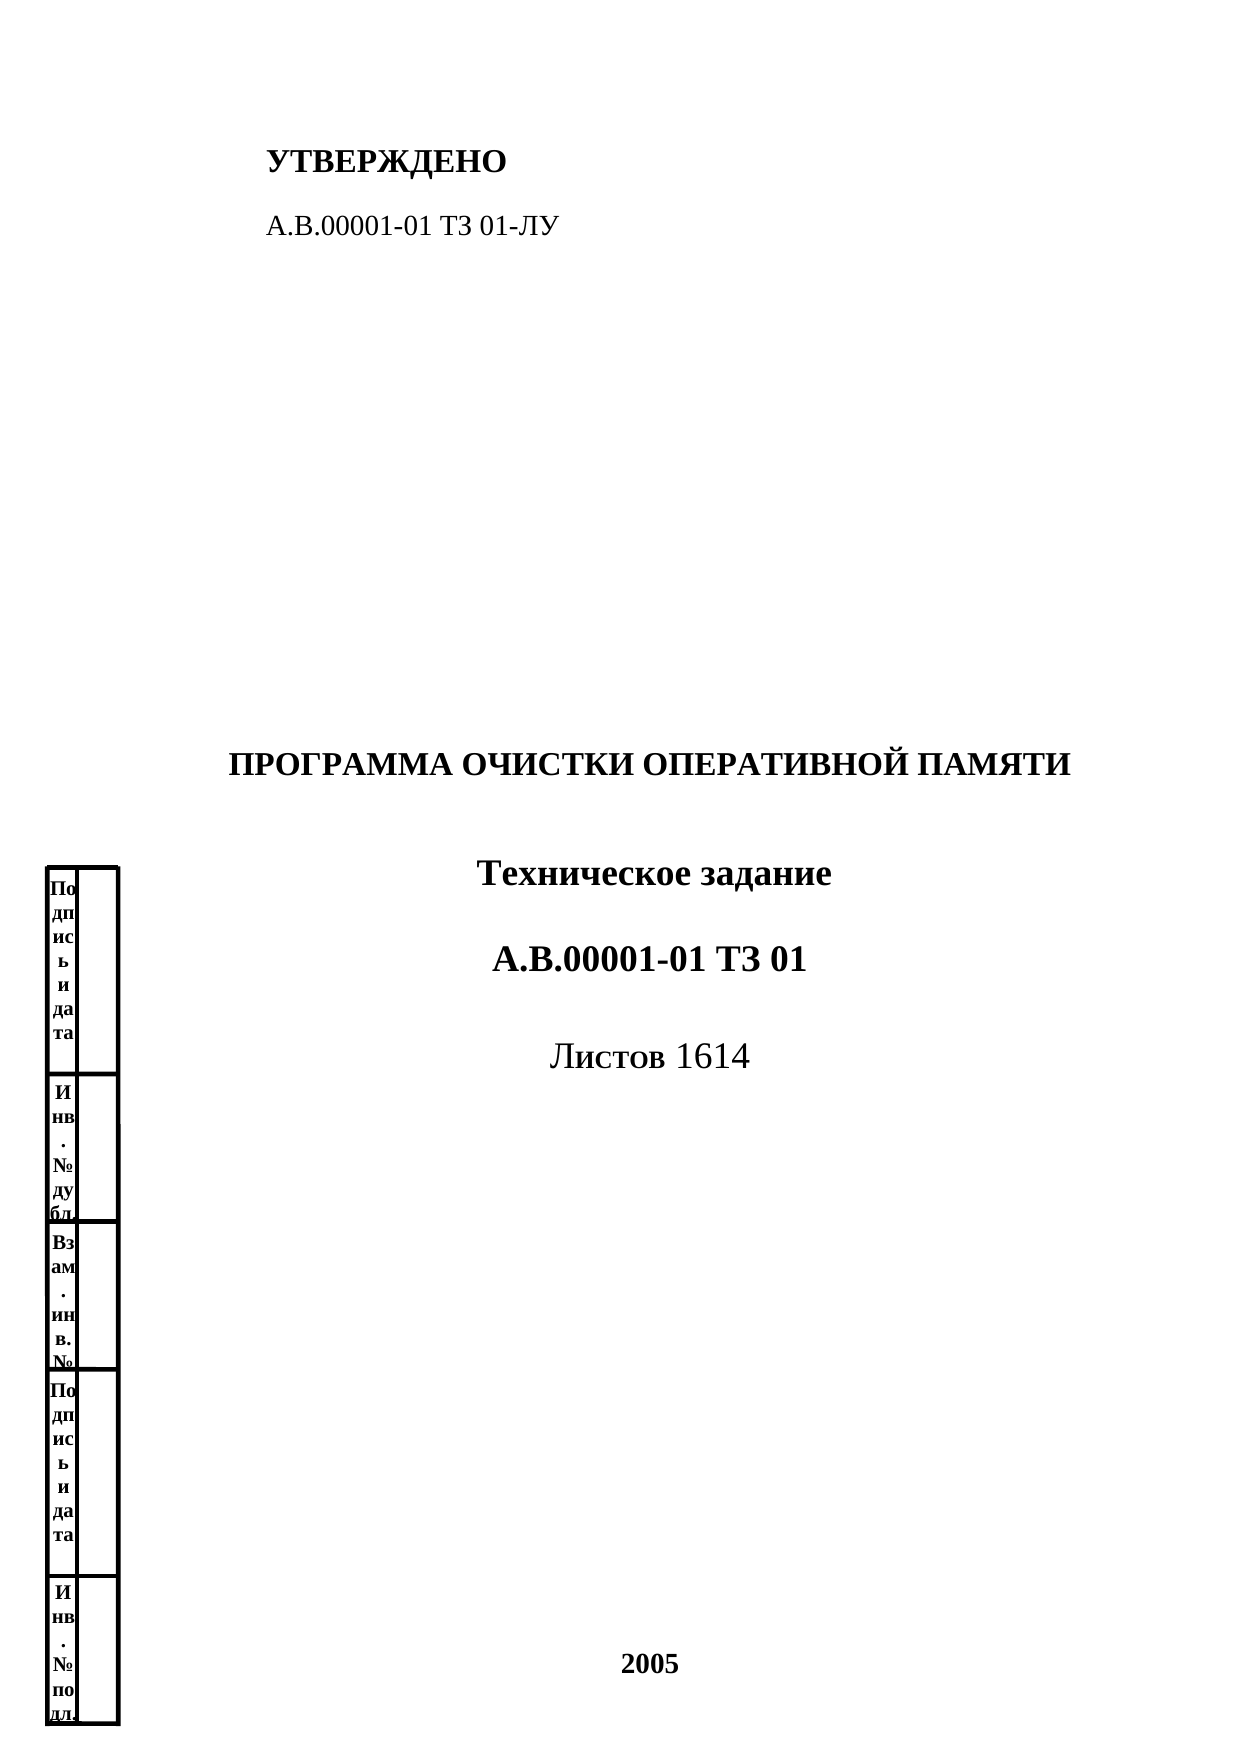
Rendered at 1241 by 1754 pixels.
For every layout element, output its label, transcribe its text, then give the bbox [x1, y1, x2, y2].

text А.В.00001-01 ТЗ 01-лу [118, 208, 1181, 242]
text Техническое задание [118, 850, 1181, 893]
text УТВЕРЖДЕНО [118, 141, 1181, 179]
text А.В.00001-01 ТЗ 01 [118, 936, 1181, 979]
text программа очистки оперативной памяти [118, 745, 1181, 783]
